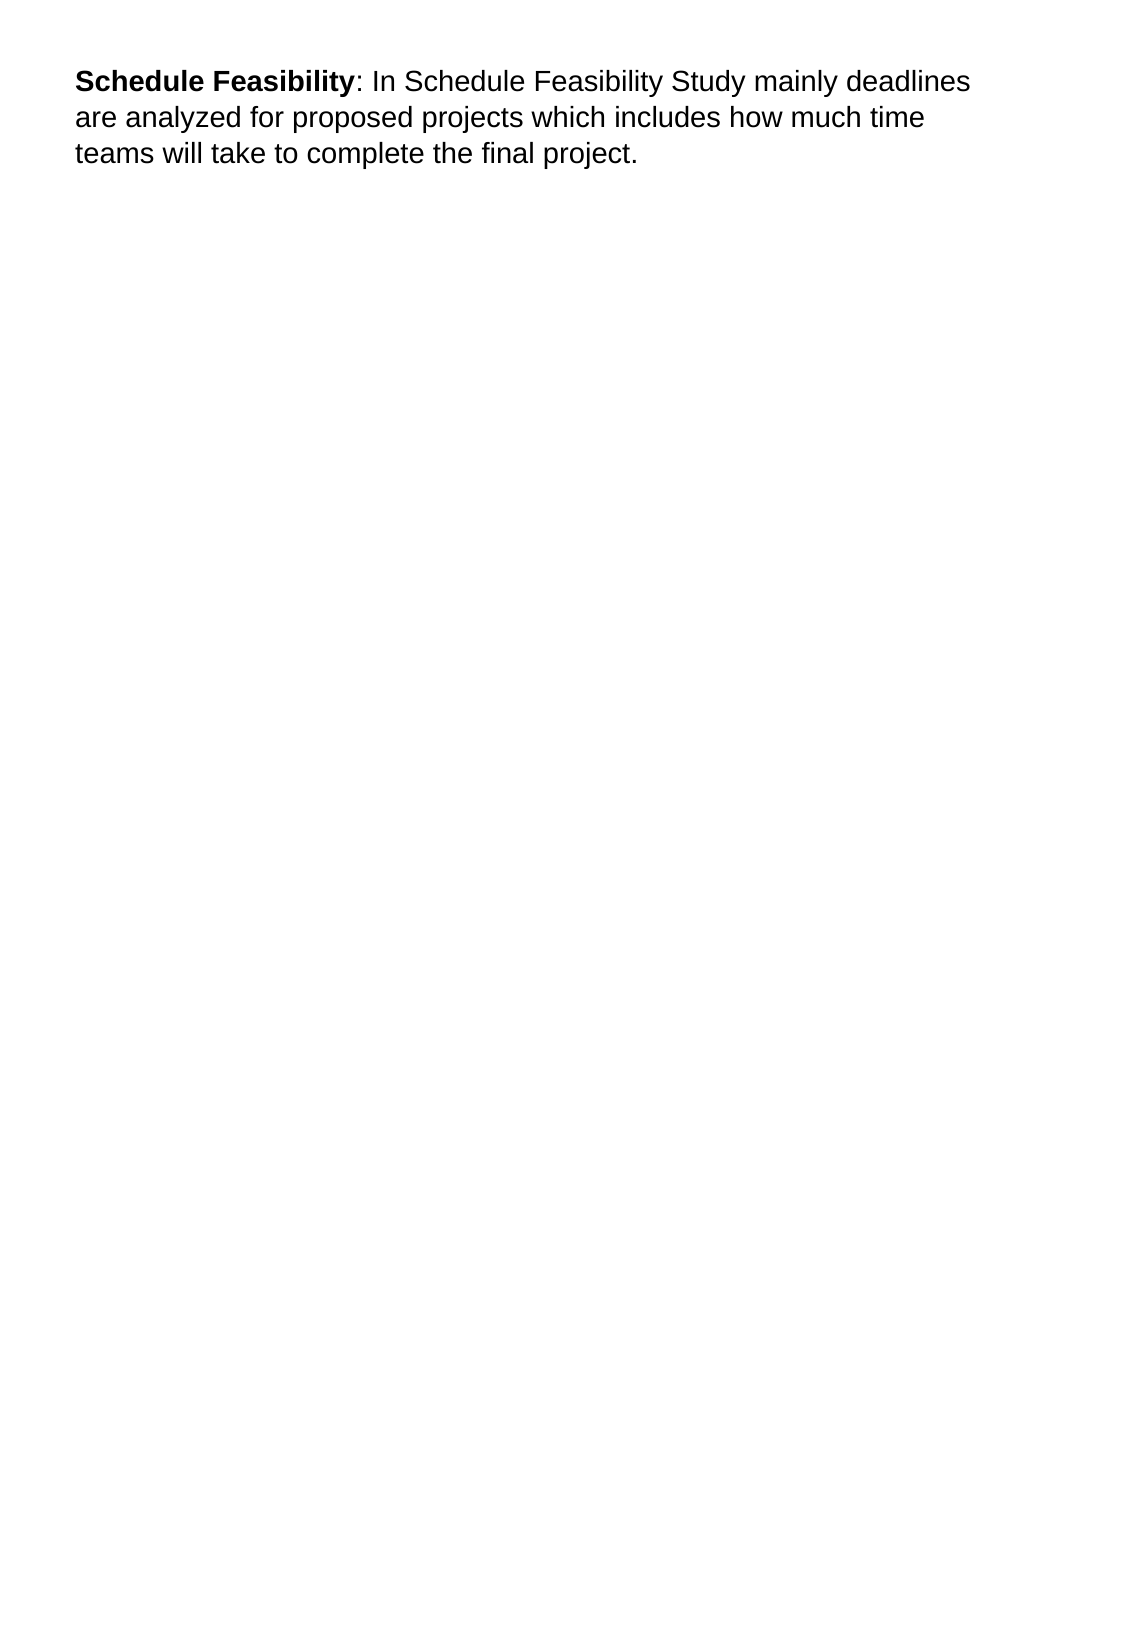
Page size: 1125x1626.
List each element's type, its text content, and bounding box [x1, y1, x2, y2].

text Schedule Feasibility: In Schedule Feasibility Study mainly deadlines are analyzed for proposed projects which includes how much time teams will take to complete the final project. [75, 64, 983, 169]
